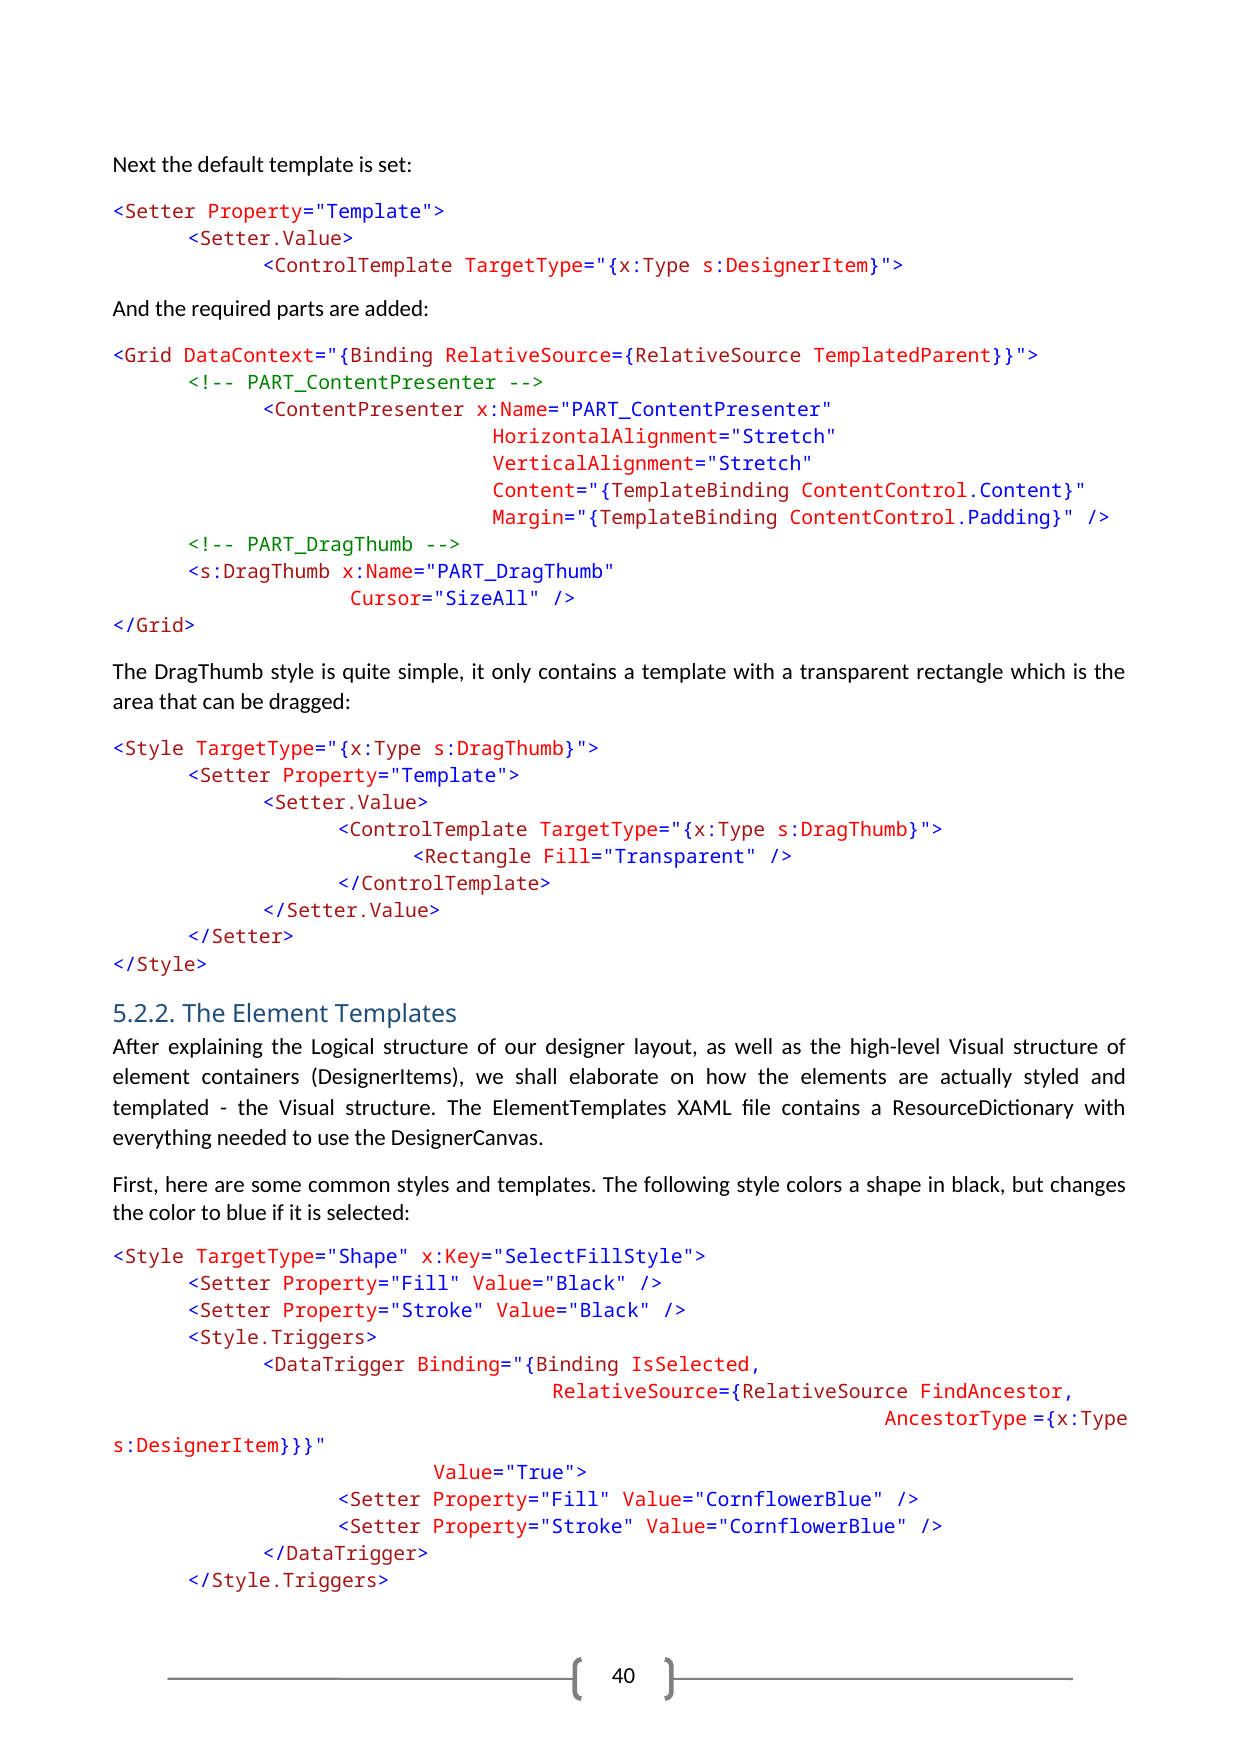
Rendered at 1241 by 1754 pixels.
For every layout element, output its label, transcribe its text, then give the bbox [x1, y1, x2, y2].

text AncestorType={x:Type s:DesignerItem}}}" [112, 1404, 1128, 1458]
text <Setter Property="Template"> [112, 761, 1128, 788]
text </Grid> [112, 611, 1128, 638]
text <s:DragThumb x:Name="PART_DragThumb" [112, 557, 1128, 584]
text After explaining the Logical structure of our designer layout, as well as the high-level Visual structure of element containers (DesignerItems), we shall elaborate on how the elements are actually styled and templated - the Visual structure. The ElementTemplates XAML file contains a ResourceDictionary with everything needed to use the DesignerCanvas. [112, 1032, 1128, 1151]
text <Setter Property="Fill" Value="CornflowerBlue" /> [112, 1485, 1128, 1512]
subtitle The Element Templates [112, 996, 1128, 1029]
text Value="True"> [112, 1458, 1128, 1485]
text <Setter Property="Template"> [112, 197, 1128, 224]
text First, here are some common styles and templates. The following style colors a shape in black, but changes the color to blue if it is selected: [112, 1170, 1128, 1226]
text <Setter.Value> [112, 788, 1128, 815]
text Cursor="SizeAll" /> [112, 584, 1128, 611]
text <Setter Property="Fill" Value="Black" /> [112, 1269, 1128, 1296]
text <ControlTemplate TargetType="{x:Type s:DragThumb}"> [112, 815, 1128, 842]
text </ControlTemplate> [112, 869, 1128, 896]
text <Grid DataContext="{Binding RelativeSource={RelativeSource TemplatedParent}}"> [112, 341, 1128, 368]
text <Style.Triggers> [112, 1323, 1128, 1350]
text </Style.Triggers> [112, 1566, 1128, 1593]
text Next the default template is set: [112, 150, 1128, 178]
text VerticalAlignment="Stretch" [112, 449, 1128, 476]
text </DataTrigger> [112, 1539, 1128, 1566]
text <Style TargetType="Shape" x:Key="SelectFillStyle"> [112, 1242, 1128, 1269]
text Margin="{TemplateBinding ContentControl.Padding}" /> [112, 503, 1128, 530]
text <Setter Property="Stroke" Value="CornflowerBlue" /> [112, 1512, 1128, 1539]
text <ControlTemplate TargetType="{x:Type s:DesignerItem}"> [112, 251, 1128, 278]
text Content="{TemplateBinding ContentControl.Content}" [112, 476, 1128, 503]
text <ContentPresenter x:Name="PART_ContentPresenter" [112, 395, 1128, 422]
text <Style TargetType="{x:Type s:DragThumb}"> [112, 734, 1128, 761]
text The DragThumb style is quite simple, it only contains a template with a transparent rectangle which is the area that can be dragged: [112, 657, 1128, 715]
text <Rectangle Fill="Transparent" /> [112, 842, 1128, 869]
text </Style> [112, 950, 1128, 977]
text <!-- PART_DragThumb --> [112, 530, 1128, 557]
text </Setter.Value> [112, 896, 1128, 923]
text HorizontalAlignment="Stretch" [112, 422, 1128, 449]
text And the required parts are added: [112, 294, 1128, 322]
text <!-- PART_ContentPresenter --> [112, 368, 1128, 395]
text <Setter.Value> [112, 224, 1128, 251]
text </Setter> [112, 923, 1128, 950]
text <Setter Property="Stroke" Value="Black" /> [112, 1296, 1128, 1323]
text RelativeSource={RelativeSource FindAncestor, [112, 1377, 1128, 1404]
text <DataTrigger Binding="{Binding IsSelected, [112, 1350, 1128, 1377]
